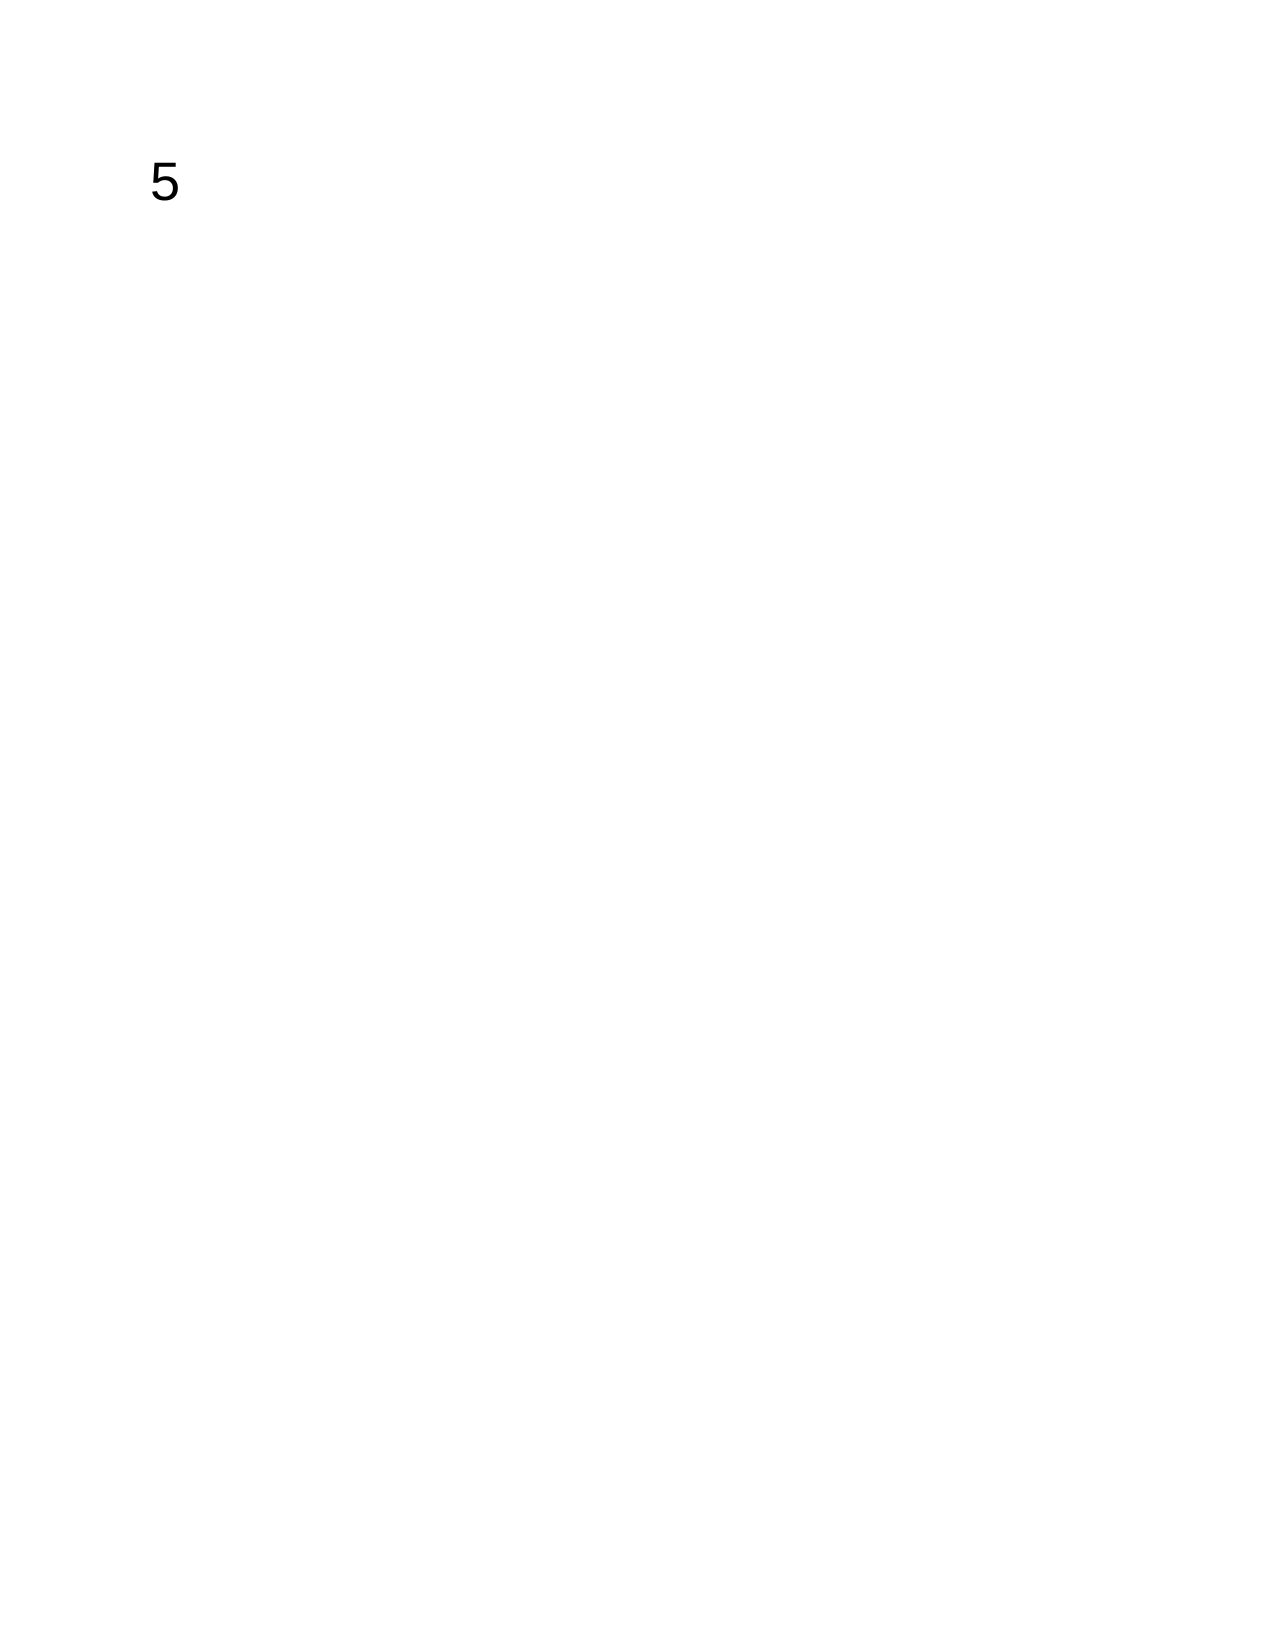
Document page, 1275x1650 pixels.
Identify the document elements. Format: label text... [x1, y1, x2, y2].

title 5 [150, 150, 1125, 212]
